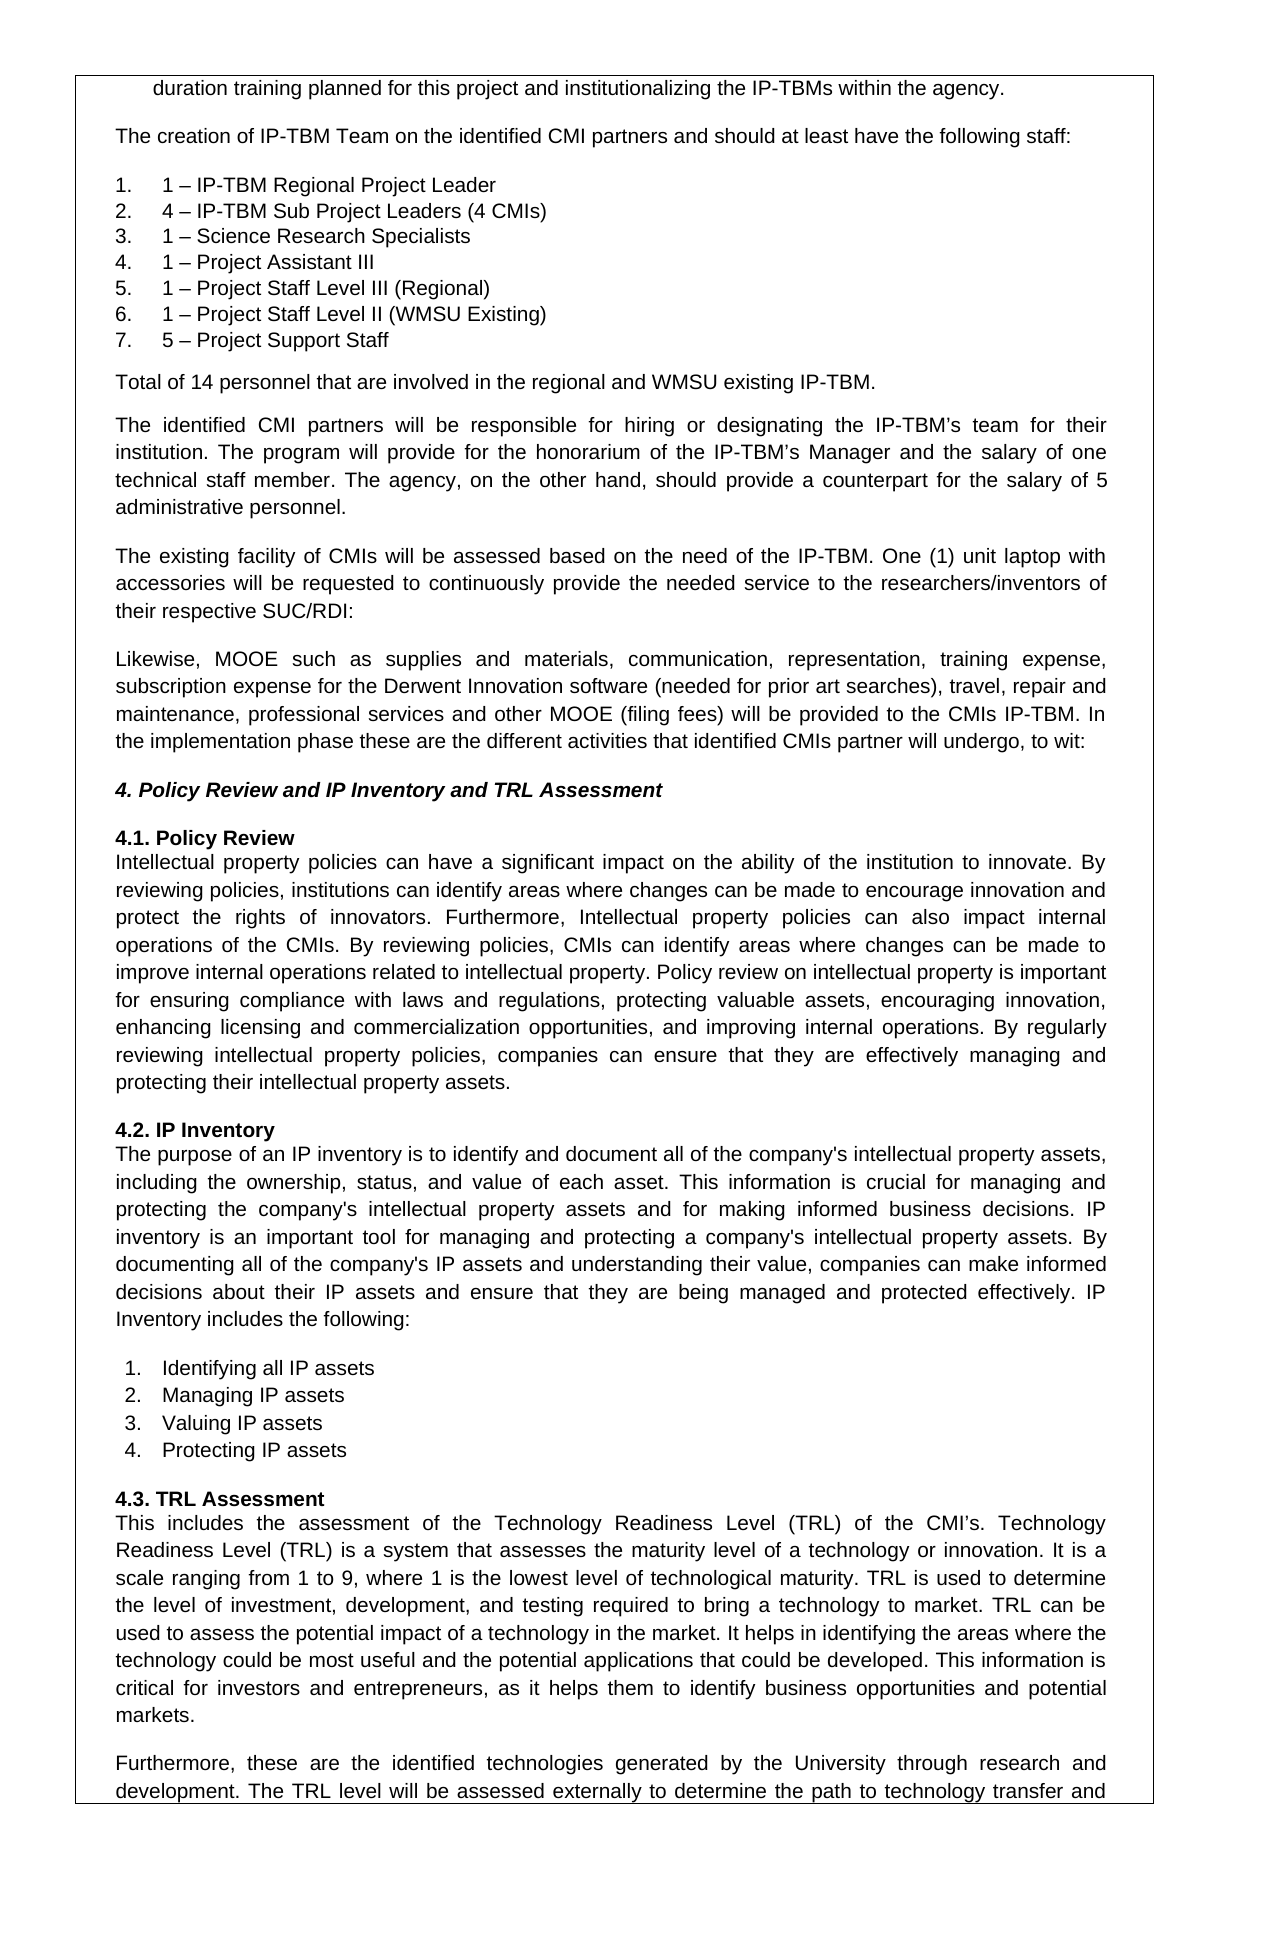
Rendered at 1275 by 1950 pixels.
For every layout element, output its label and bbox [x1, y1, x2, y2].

table_cell [76, 76, 1153, 1803]
